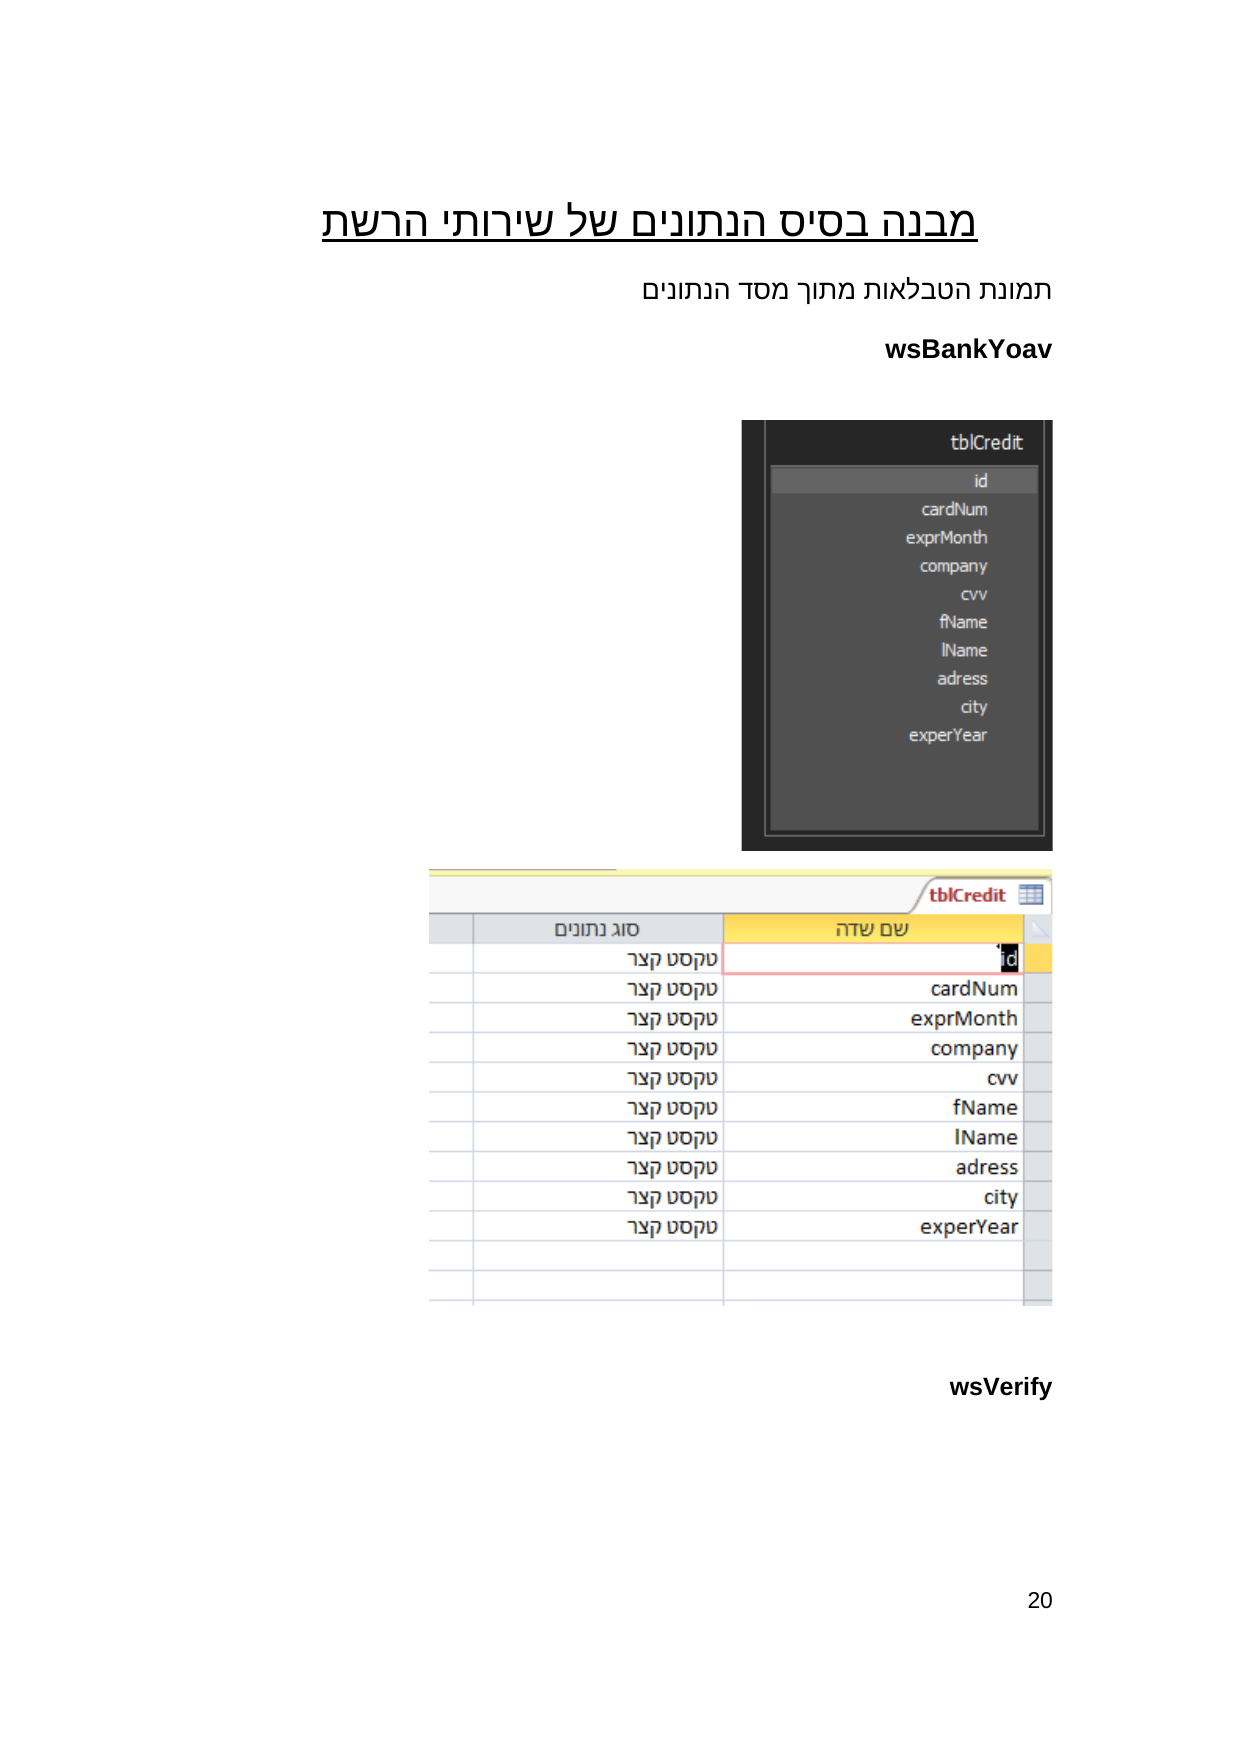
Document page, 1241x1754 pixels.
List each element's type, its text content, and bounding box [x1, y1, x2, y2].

text wsVerify [187, 1372, 1053, 1401]
picture [741, 420, 1053, 851]
picture [429, 869, 1053, 1306]
text תמונת הטבלאות מתוך מסד הנתונים [187, 274, 1053, 306]
text wsBankYoav [187, 333, 1053, 364]
text מבנה בסיס הנתונים של שירותי הרשת [187, 198, 1053, 246]
